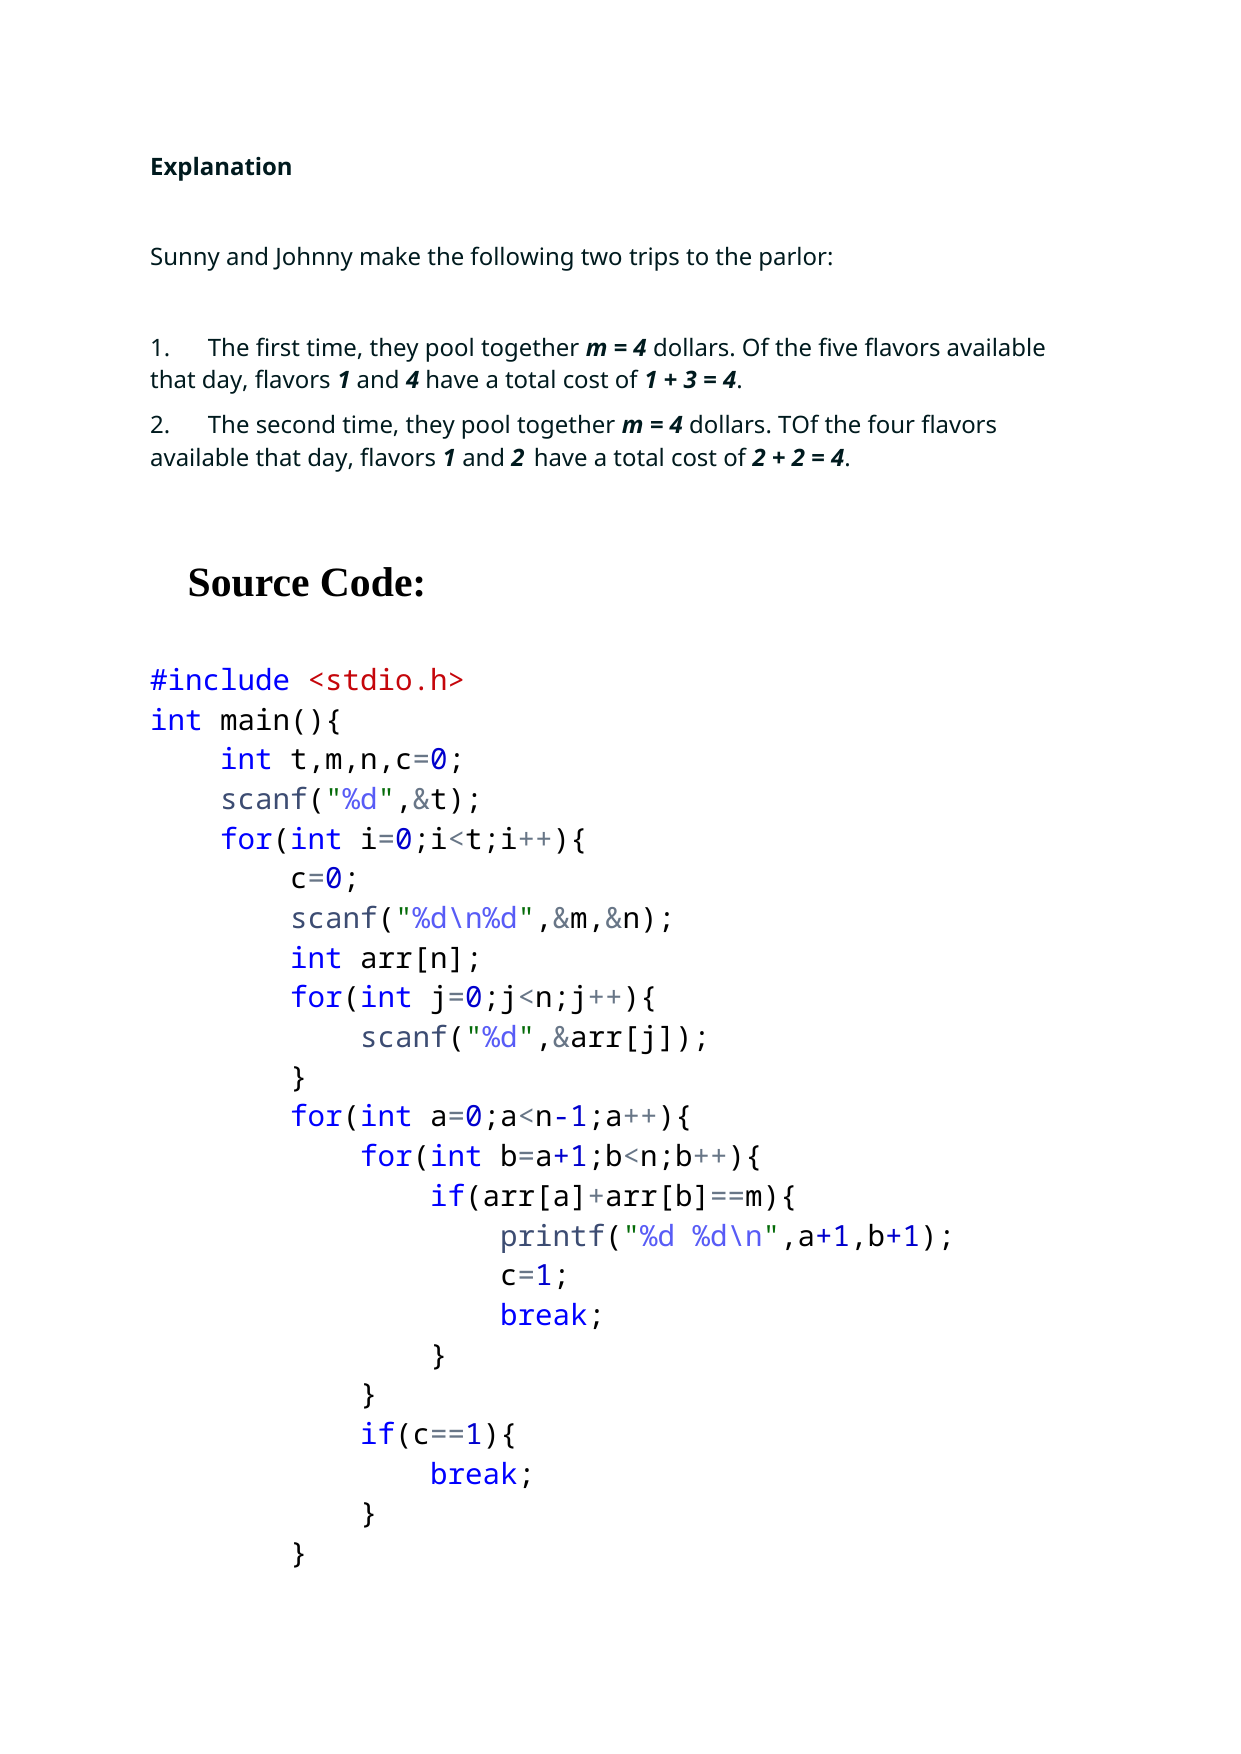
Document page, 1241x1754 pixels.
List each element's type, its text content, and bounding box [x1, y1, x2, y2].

text scanf("%d\n%d",&m,&n); [150, 897, 1090, 937]
text scanf("%d",&t); [150, 778, 1090, 818]
text #include <stdio.h> [150, 659, 1090, 699]
text for(int b=a+1;b<n;b++){ [150, 1135, 1090, 1175]
text 1. The first time, they pool together m = 4 dollars. Of the five flavors available that day, flavors 1 and 4 have a total cost of 1 + 3 = 4. [150, 330, 1090, 396]
text for(int j=0;j<n;j++){ [150, 977, 1090, 1016]
text printf("%d %d\n",a+1,b+1); [150, 1215, 1090, 1254]
text break; [150, 1294, 1090, 1334]
text c=1; [150, 1254, 1090, 1294]
text Explanation [150, 150, 1090, 183]
text c=0; [150, 858, 1090, 897]
text if(arr[a]+arr[b]==m){ [150, 1175, 1090, 1215]
text } [150, 1493, 1090, 1532]
text int t,m,n,c=0; [150, 738, 1090, 778]
text Sunny and Johnny make the following two trips to the parlor: [150, 240, 1090, 273]
text scanf("%d",&arr[j]); [150, 1016, 1090, 1056]
text for(int i=0;i<t;i++){ [150, 818, 1090, 858]
text } [150, 1532, 1090, 1572]
text for(int a=0;a<n-1;a++){ [150, 1096, 1090, 1135]
text } [150, 1334, 1090, 1373]
text int main(){ [150, 699, 1090, 738]
text } [150, 1056, 1090, 1096]
text if(c==1){ [150, 1413, 1090, 1453]
text break; [150, 1453, 1090, 1493]
text } [150, 1373, 1090, 1413]
text 2. The second time, they pool together m = 4 dollars. TOf the four flavors available that day, flavors 1 and 2 have a total cost of 2 + 2 = 4. [150, 408, 1090, 473]
text int arr[n]; [150, 937, 1090, 977]
text Source Code: [187, 558, 1090, 606]
